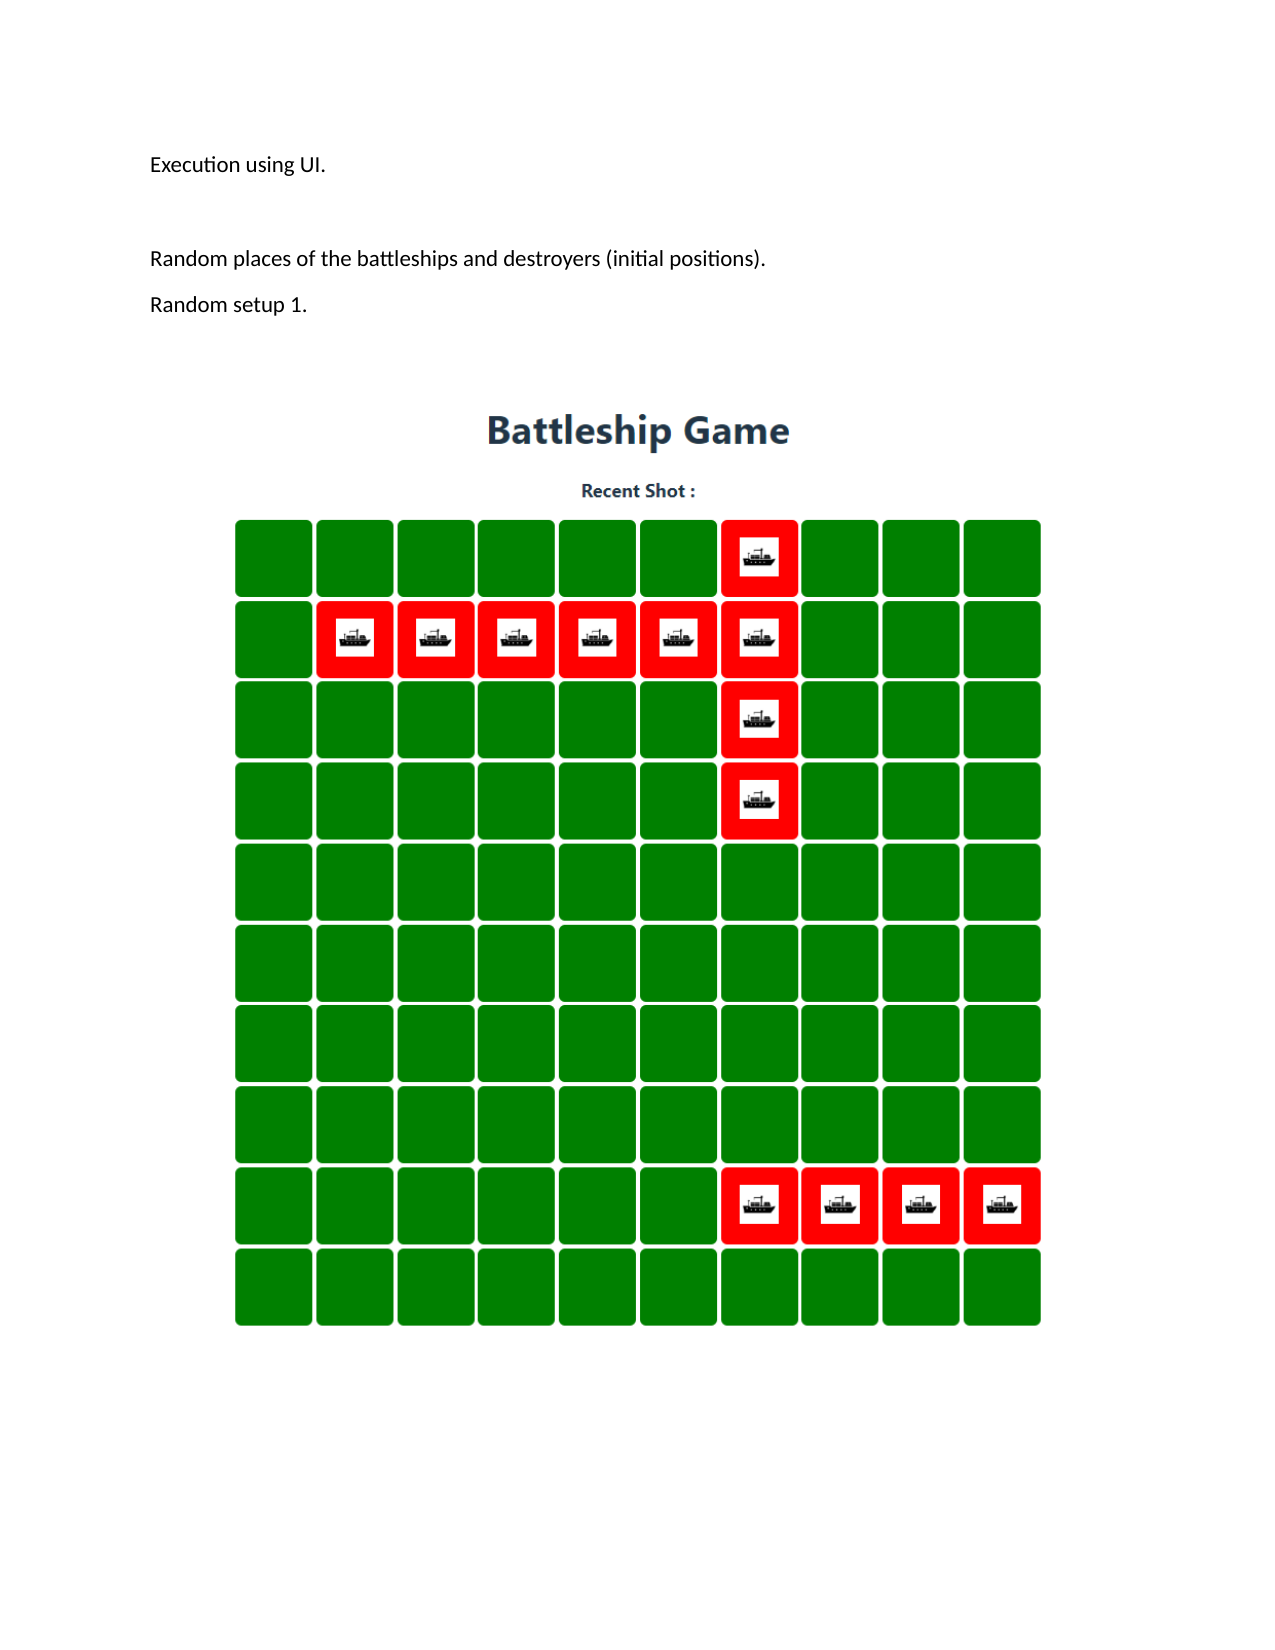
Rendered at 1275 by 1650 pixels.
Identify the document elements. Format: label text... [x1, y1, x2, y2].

picture [150, 337, 1125, 1376]
text Random setup 1. [150, 291, 1125, 319]
text Execution using UI. [150, 150, 1125, 178]
text Random places of the battleships and destroyers (initial positions). [150, 244, 1125, 272]
